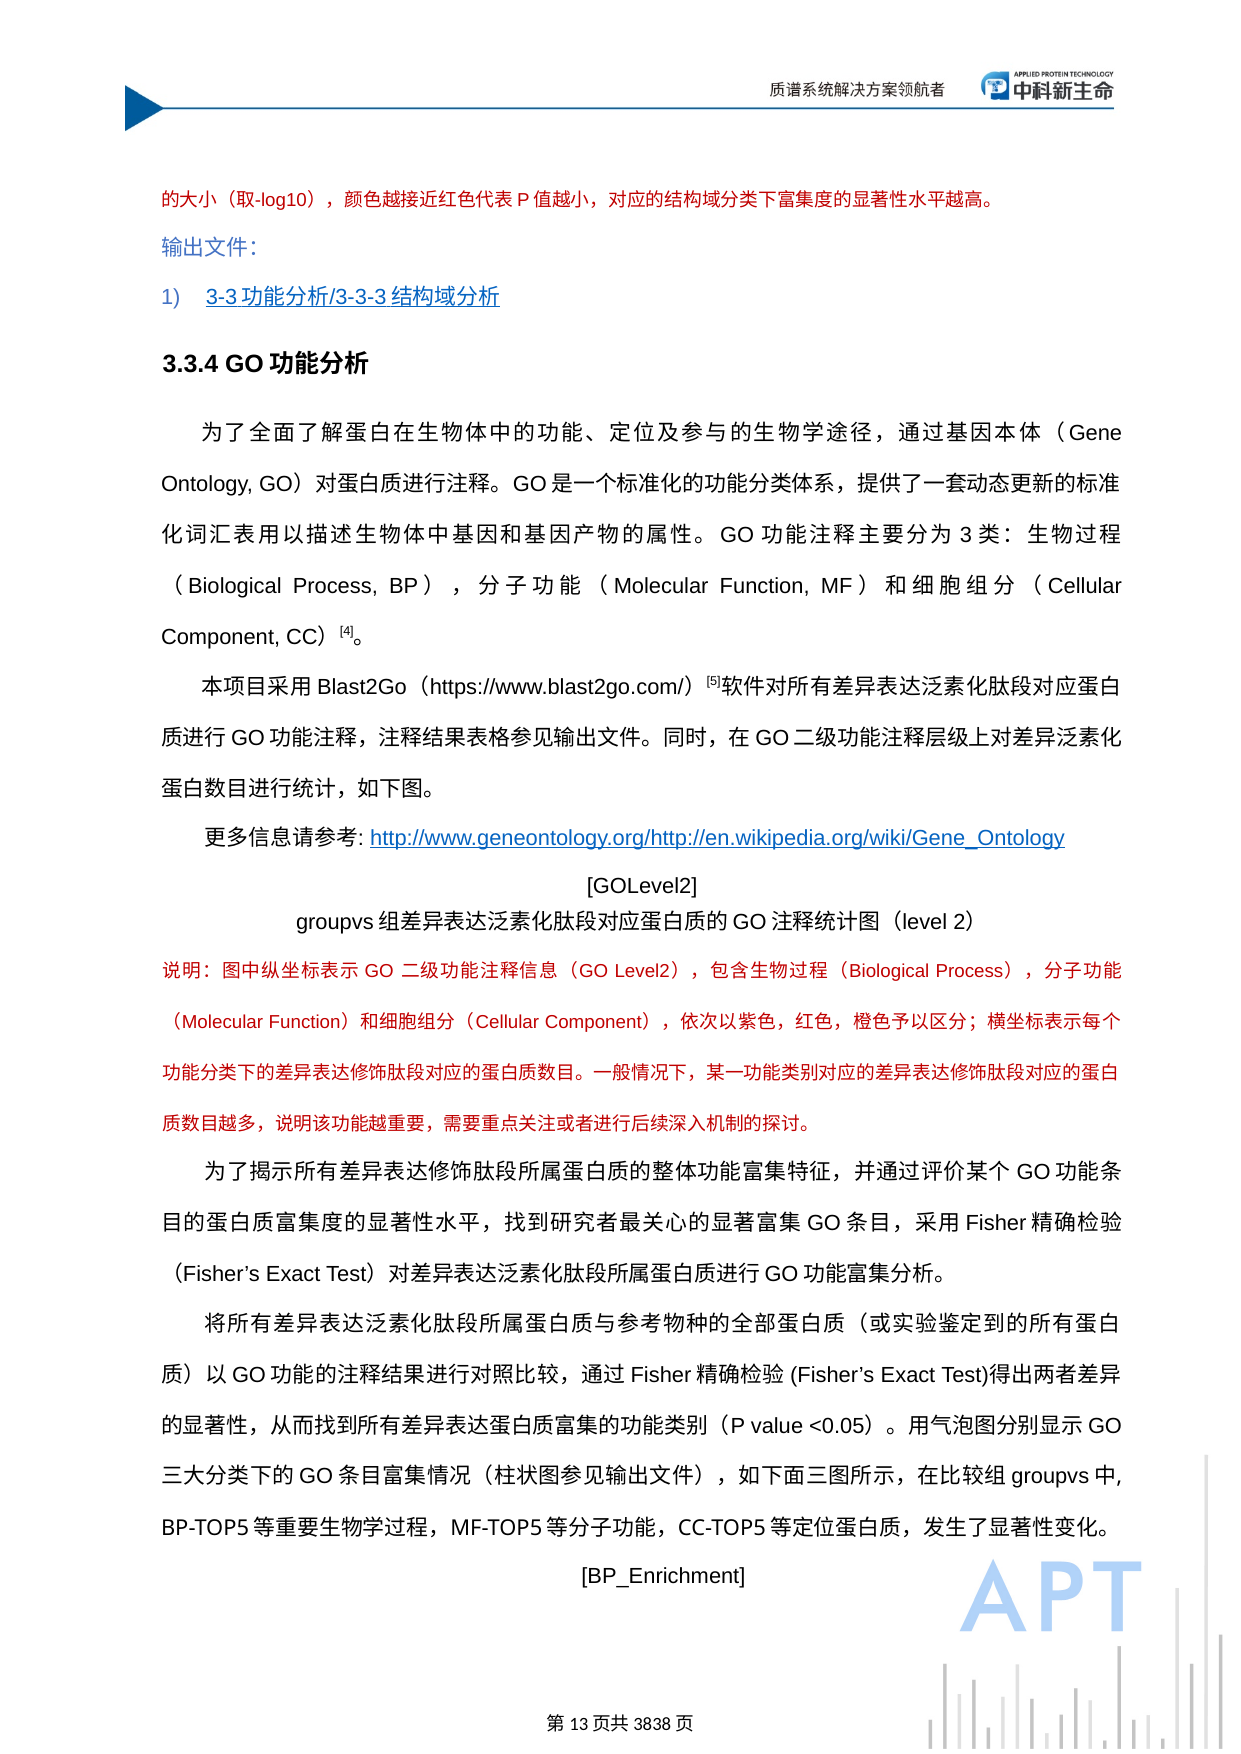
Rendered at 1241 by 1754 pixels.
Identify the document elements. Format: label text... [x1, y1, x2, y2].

picture [0, 1450, 1241, 1749]
text groupvs组差异表达泛素化肽段对应蛋白质的GO注释统计图（level 2） [161, 903, 1122, 937]
picture [125, 8, 1123, 135]
text 说明：图中纵坐标表示GO 二级功能注释信息（GO Level2），包含生物过程（Biological Process），分子功能（Molecular Function）和细胞组分（Cellular Component），依次以紫色，红色，橙色予以区分；横坐标表示每个功能分类下的差异表达修饰肽段对应的蛋白质数目。一般情况下，某一功能类别对应的差异表达修饰肽段对应的蛋白质数目越多，说明该功能越重要，需要重点关注或者进行后续深入机制的探讨。 [162, 953, 1122, 1139]
text 1) 3-3功能分析/3-3-3结构域分析 [161, 278, 1122, 312]
text 输出文件： [161, 228, 1122, 262]
list [BP_Enrichment] [161, 1558, 1122, 1592]
text 为了全面了解蛋白在生物体中的功能、定位及参与的生物学途径，通过基因本体（Gene Ontology, GO）对蛋白质进行注释。GO是一个标准化的功能分类体系，提供了一套动态更新的标准化词汇表用以描述生物体中基因和基因产物的属性。GO功能注释主要分为3类：生物过程（Biological Process, BP），分子功能（Molecular Function, MF）和细胞组分（Cellular Component, CC）[4]。 [161, 414, 1122, 652]
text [161, 130, 1122, 215]
list 将所有差异表达泛素化肽段所属蛋白质与参考物种的全部蛋白质（或实验鉴定到的所有蛋白质）以GO功能的注释结果进行对照比较，通过Fisher精确检验 (Fisher’s Exact Test)得出两者差异的显著性，从而找到所有差异表达蛋白质富集的功能类别（P value <0.05）。用气泡图分别显示GO三大分类下的GO条目富集情况（柱状图参见输出文件），如下面三图所示，在比较组groupvs中, BP-TOP5等重要生物学过程，MF-TOP5等分子功能，CC-TOP5等定位蛋白质，发生了显著性变化。 [161, 1305, 1122, 1542]
text [GOLevel2] [118, 869, 1122, 903]
text 本项目采用Blast2Go（https://www.blast2go.com/）[5]软件对所有差异表达泛素化肽段对应蛋白质进行GO功能注释，注释结果表格参见输出文件。同时，在GO二级功能注释层级上对差异泛素化蛋白数目进行统计，如下图。 [161, 667, 1122, 803]
list 为了揭示所有差异表达修饰肽段所属蛋白质的整体功能富集特征，并通过评价某个GO功能条目的蛋白质富集度的显著性水平，找到研究者最关心的显著富集GO条目，采用Fisher精确检验（Fisher’s Exact Test）对差异表达泛素化肽段所属蛋白质进行GO功能富集分析。 [161, 1153, 1122, 1289]
text 更多信息请参考: http://www.geneontology.org/http://en.wikipedia.org/wiki/Gene_Ontology [161, 819, 1122, 853]
subtitle 3.3.4 GO功能分析 [118, 328, 1122, 396]
